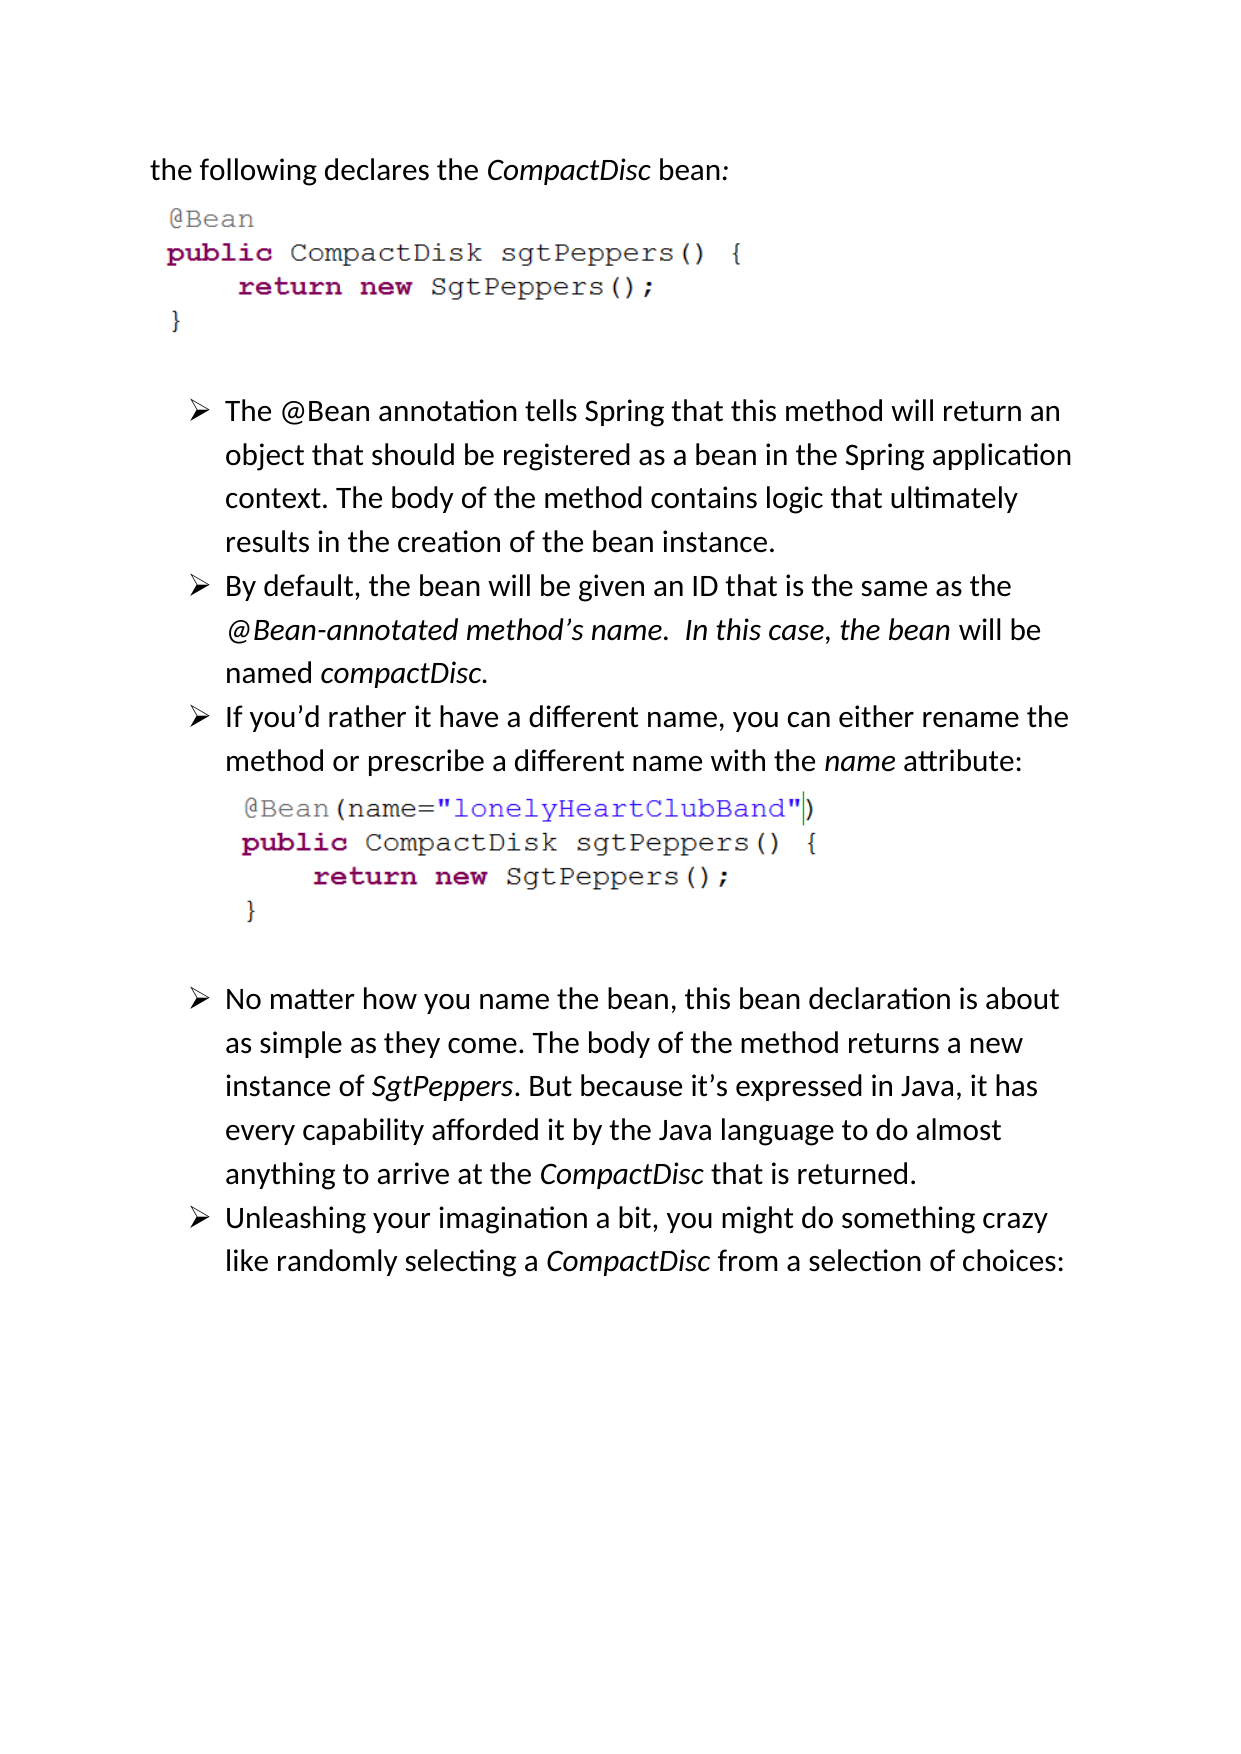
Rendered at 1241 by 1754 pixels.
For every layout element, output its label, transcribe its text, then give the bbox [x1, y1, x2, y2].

list No matter how you name the bean, this bean declaration is about as simple as they come. The body of the method returns a new instance of SgtPeppers. But because it’s expressed in Java, it has every capability afforded it by the Java language to do almost anything to arrive at the CompactDisc that is returned. [187, 979, 1090, 1192]
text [150, 150, 1090, 366]
list The @Bean annotation tells Spring that this method will return an object that should be registered as a bean in the Spring application context. The body of the method contains logic that ultimately results in the creation of the bean instance. [187, 391, 1090, 560]
picture [225, 784, 843, 931]
list Unleashing your imagination a bit, you might do something crazy like randomly selecting a CompactDisc from a selection of choices: [187, 1198, 1090, 1279]
list If you’d rather it have a different name, you can either rename the method or prescribe a different name with the name attribute: [187, 697, 1090, 779]
picture [150, 192, 764, 366]
list By default, the bean will be given an ID that is the same as the @Bean-annotated method’s name. In this case, the bean will be named compactDisc. [187, 566, 1090, 692]
